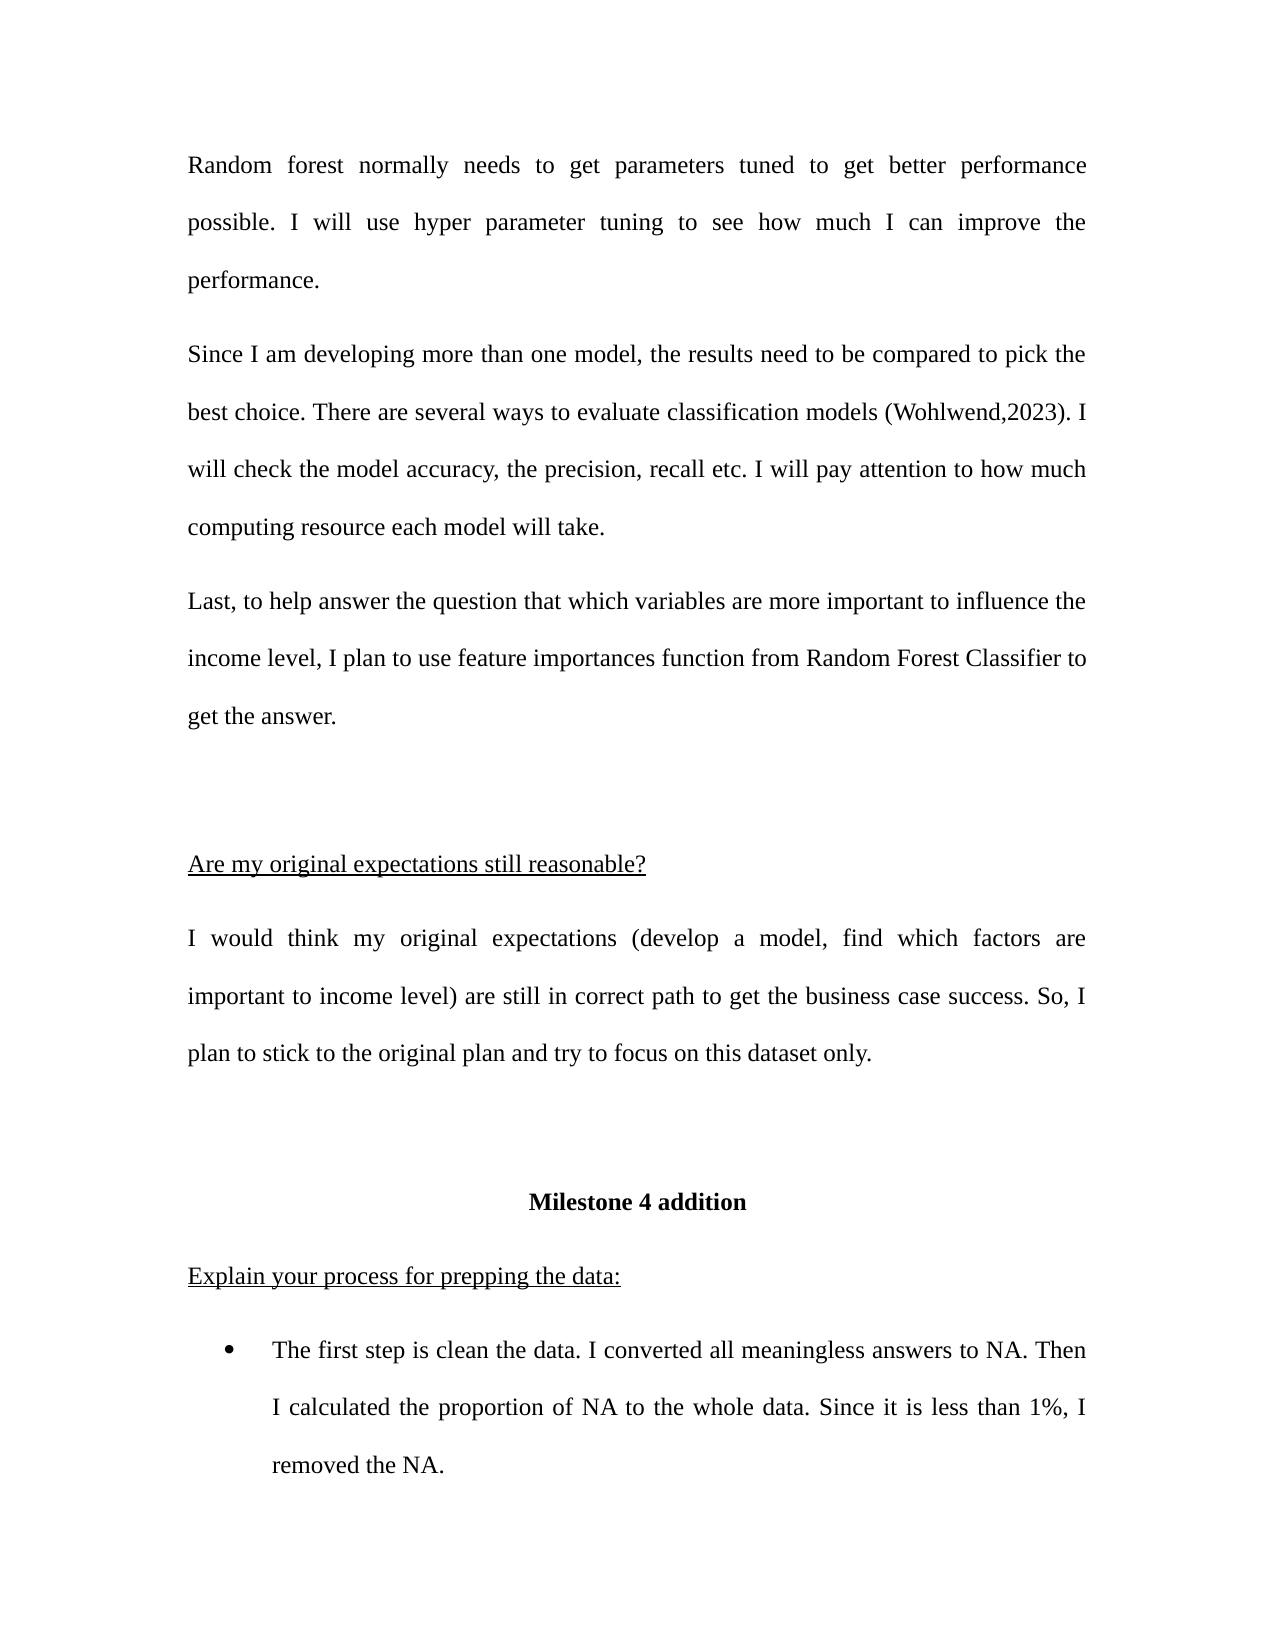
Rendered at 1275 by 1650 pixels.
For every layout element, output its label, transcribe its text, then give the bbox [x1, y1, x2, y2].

text I would think my original expectations (develop a model, find which factors are important to income level) are still in correct path to get the business case success. So, I plan to stick to the original plan and try to focus on this dataset only. [187, 923, 1087, 1067]
text Milestone 4 addition [187, 1187, 1087, 1215]
text Are my original expectations still reasonable? [187, 849, 1087, 878]
text Since I am developing more than one model, the results need to be compared to pick the best choice. There are several ways to evaluate classification models (Wohlwend,2023). I will check the model accuracy, the precision, recall etc. I will pay attention to how much computing resource each model will take. [187, 339, 1087, 540]
text Explain your process for prepping the data: [187, 1261, 1087, 1289]
text Random forest normally needs to get parameters tuned to get better performance possible. I will use hyper parameter tuning to see how much I can improve the performance. [187, 150, 1087, 294]
text Last, to help answer the question that which variables are more important to influence the income level, I plan to use feature importances function from Random Forest Classifier to get the answer. [187, 586, 1087, 729]
list The first step is clean the data. I converted all meaningless answers to NA. Then I calculated the proportion of NA to the whole data. Since it is less than 1%, I removed the NA. [225, 1335, 1087, 1479]
